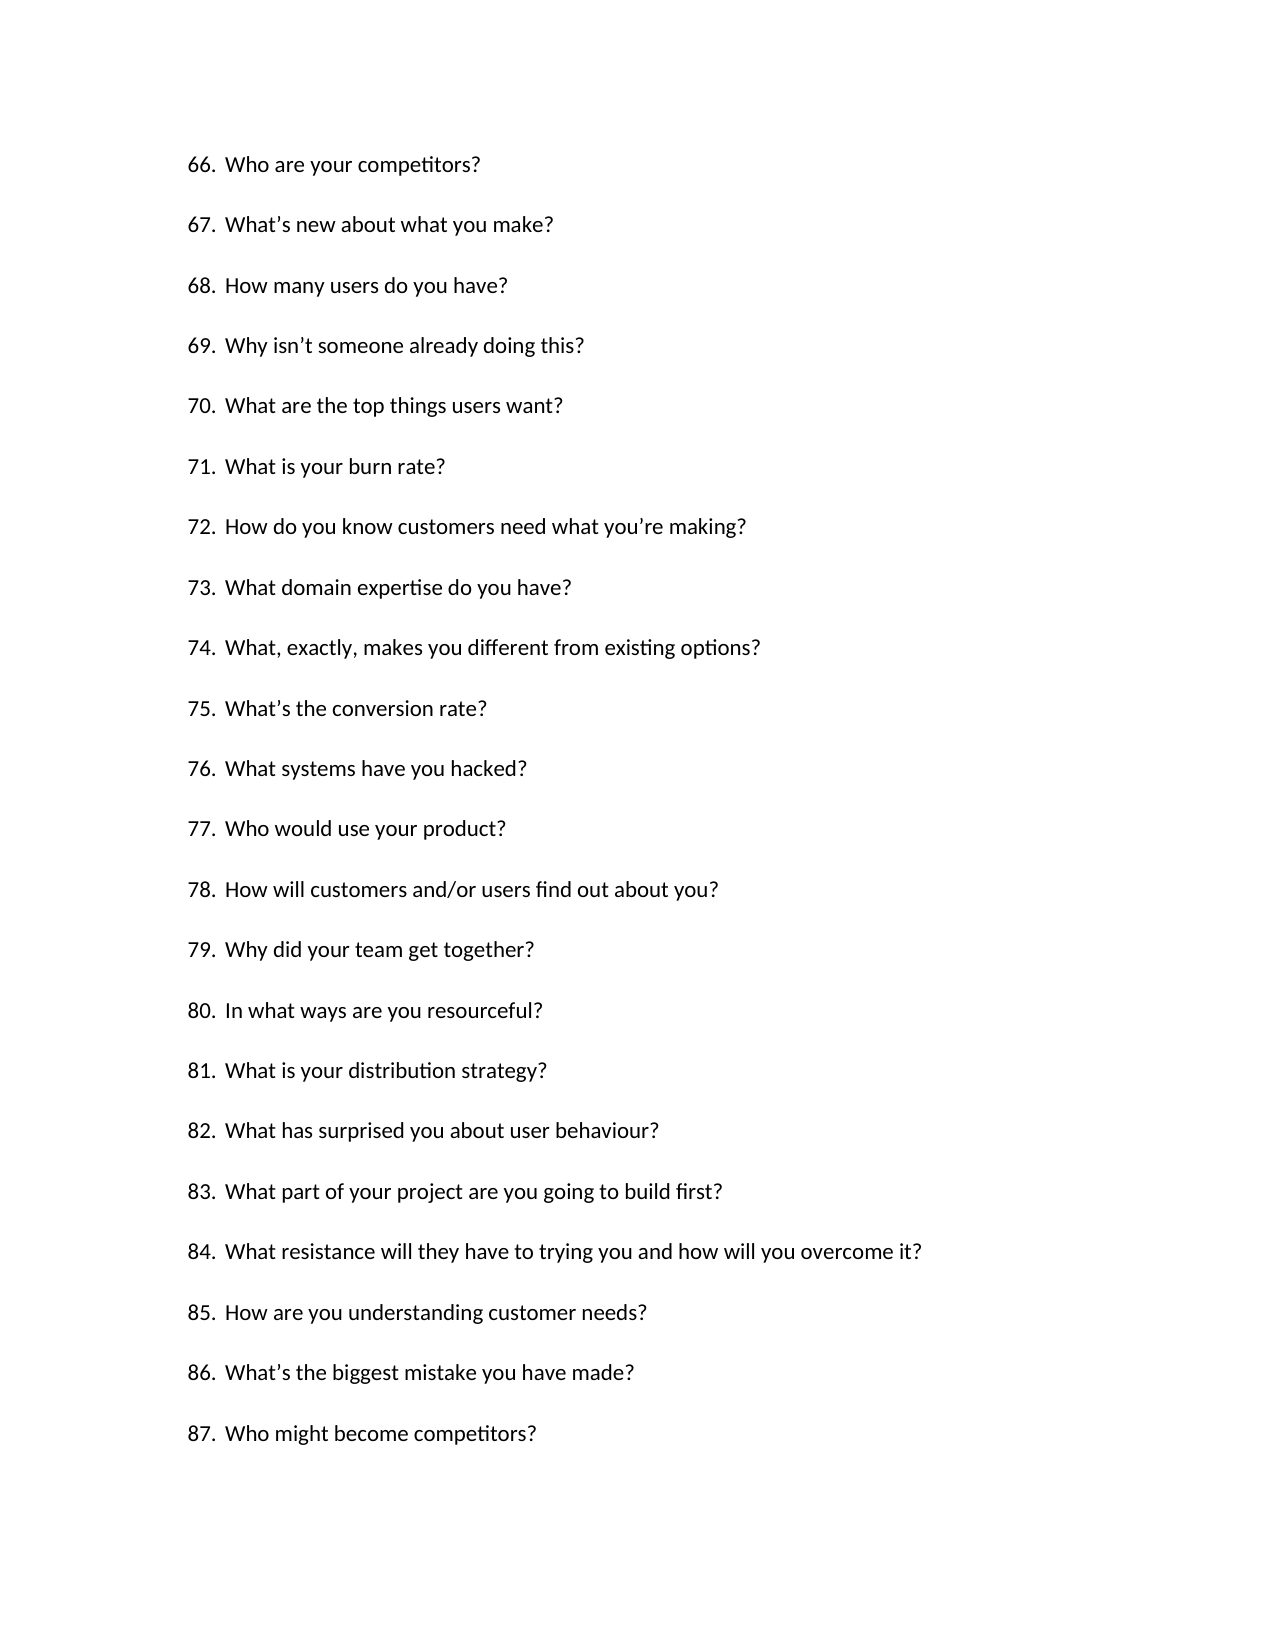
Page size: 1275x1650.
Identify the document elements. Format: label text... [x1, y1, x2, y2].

list How will customers and/or users find out about you? [187, 875, 1125, 903]
list Why did your team get together? [187, 935, 1125, 963]
list What systems have you hacked? [187, 754, 1125, 782]
list What’s the conversion rate? [187, 694, 1125, 722]
list What domain expertise do you have? [187, 573, 1125, 601]
list What has surprised you about user behaviour? [187, 1117, 1125, 1145]
list How many users do you have? [187, 271, 1125, 299]
list Who might become competitors? [187, 1419, 1125, 1447]
list What are the top things users want? [187, 392, 1125, 420]
list How do you know customers need what you’re making? [187, 512, 1125, 541]
list How are you understanding customer needs? [187, 1298, 1125, 1326]
list What is your burn rate? [187, 452, 1125, 480]
list What’s new about what you make? [187, 210, 1125, 238]
list What resistance will they have to trying you and how will you overcome it? [187, 1237, 1125, 1266]
list What, exactly, makes you different from existing options? [187, 633, 1125, 661]
list In what ways are you resourceful? [187, 996, 1125, 1024]
list Who would use your product? [187, 814, 1125, 843]
list Why isn’t someone already doing this? [187, 331, 1125, 359]
list What part of your project are you going to build first? [187, 1177, 1125, 1205]
list What’s the biggest mistake you have made? [187, 1358, 1125, 1386]
list Who are your competitors? [187, 150, 1125, 178]
list What is your distribution strategy? [187, 1056, 1125, 1084]
